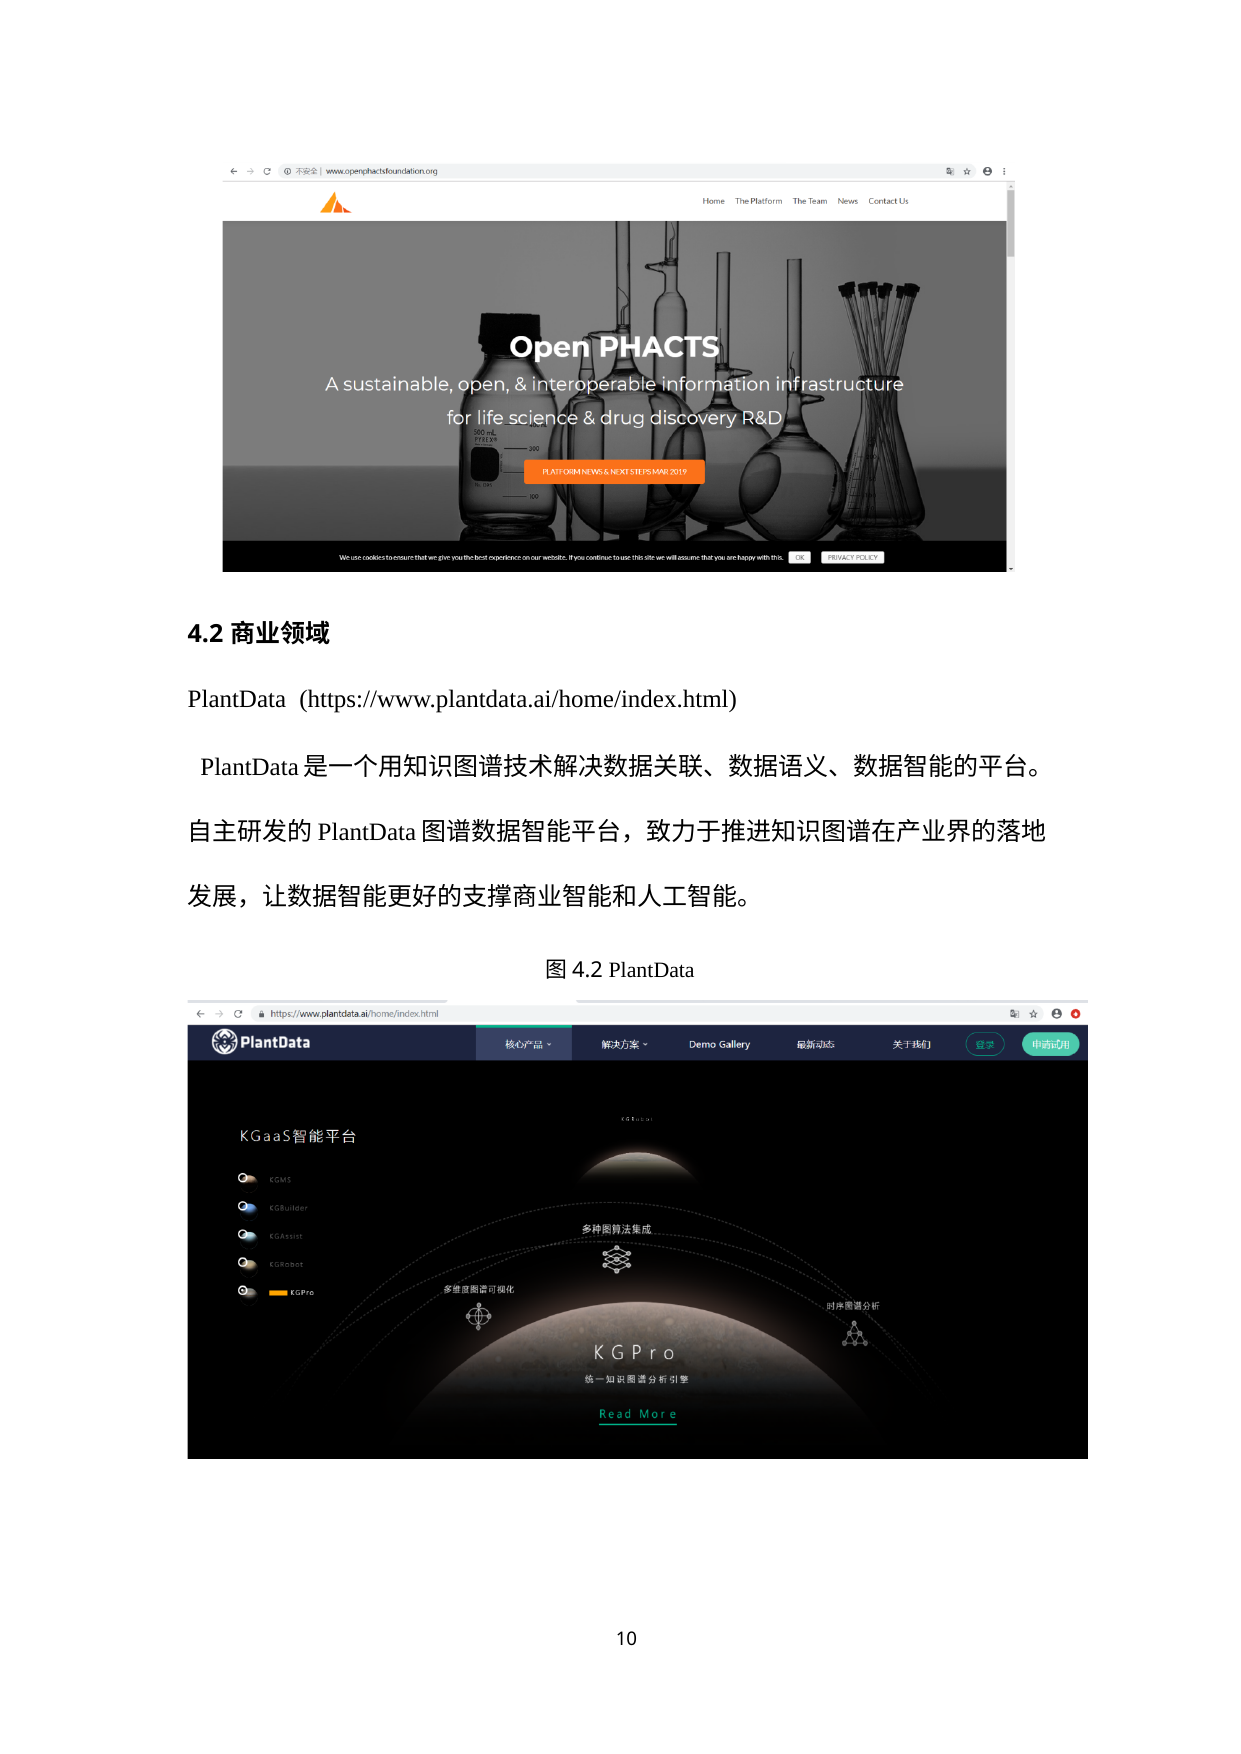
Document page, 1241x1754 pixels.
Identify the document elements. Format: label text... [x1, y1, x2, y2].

text 4.2 商业领域 [187, 599, 1053, 664]
text PlantData (https://www.plantdata.ai/home/index.html) [187, 682, 1053, 715]
text 图4.2 PlantData [187, 952, 1053, 984]
picture [222, 162, 1015, 572]
picture [187, 1000, 1088, 1459]
text PlantData是一个用知识图谱技术解决数据关联、数据语义、数据智能的平台。自主研发的PlantData图谱数据智能平台，致力于推进知识图谱在产业界的落地发展，让数据智能更好的支撑商业智能和人工智能。 [187, 732, 1053, 927]
